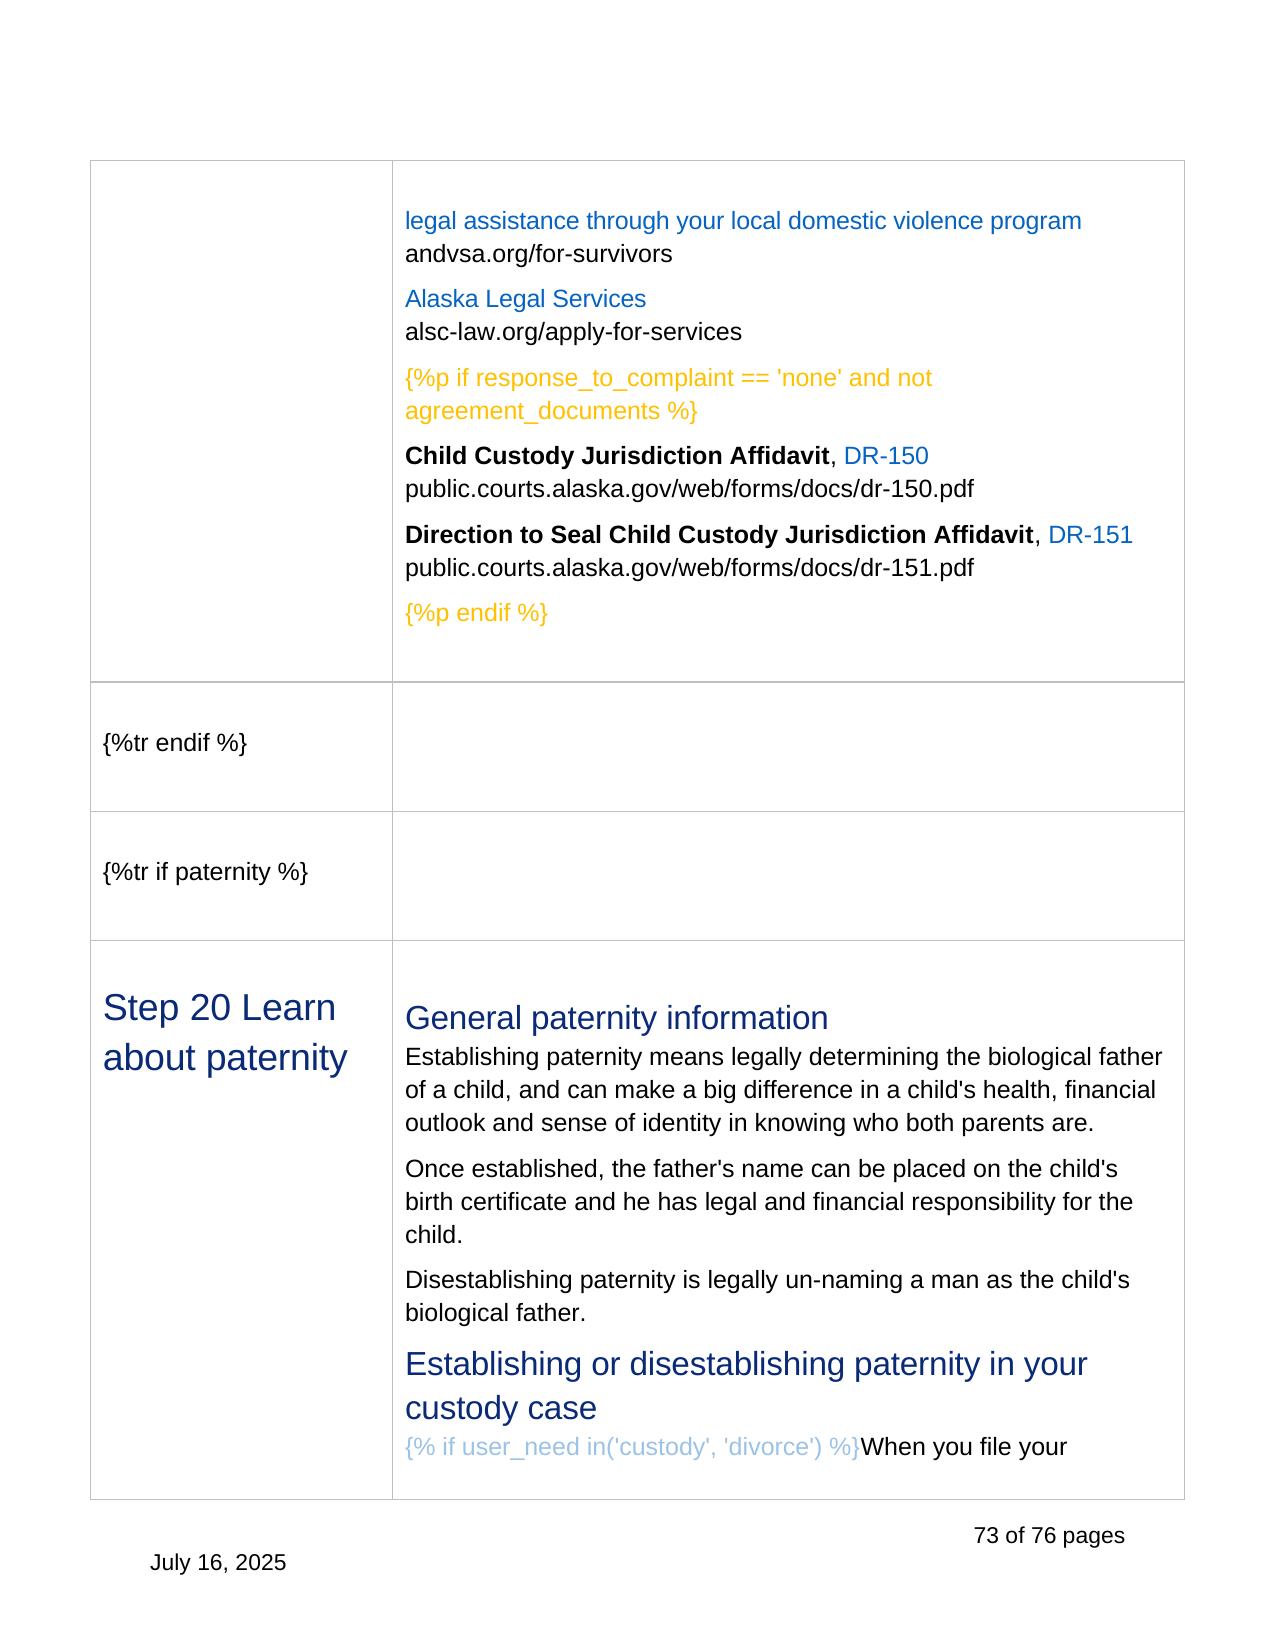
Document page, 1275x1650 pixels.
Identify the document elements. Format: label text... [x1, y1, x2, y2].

table_cell {%tr if paternity %} [91, 812, 392, 939]
table_cell [393, 683, 1184, 811]
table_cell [393, 161, 1184, 681]
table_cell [393, 941, 1184, 1498]
table_cell [393, 812, 1184, 939]
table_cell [91, 941, 392, 1498]
table_cell {%tr endif %} [91, 683, 392, 811]
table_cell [91, 161, 392, 681]
